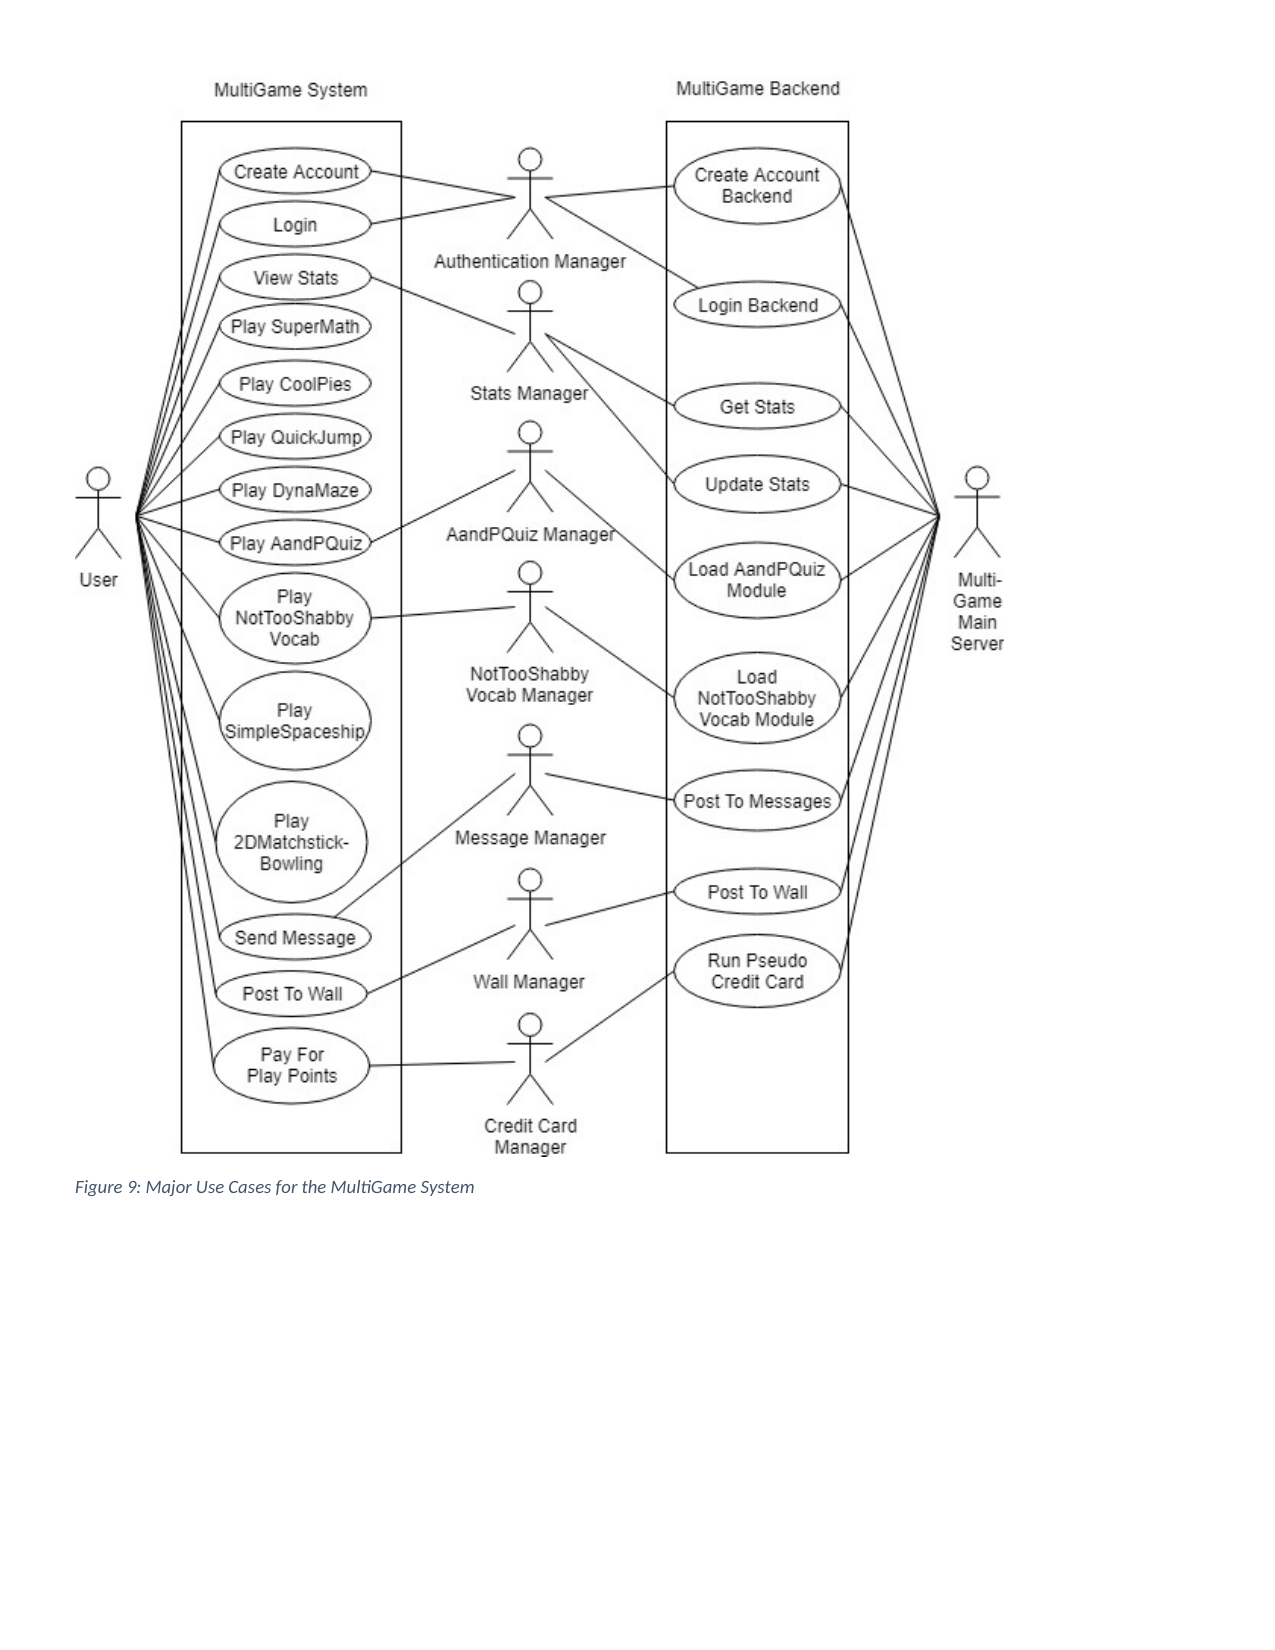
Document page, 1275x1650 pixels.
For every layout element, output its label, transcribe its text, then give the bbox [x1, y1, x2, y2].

picture [75, 75, 1004, 1157]
